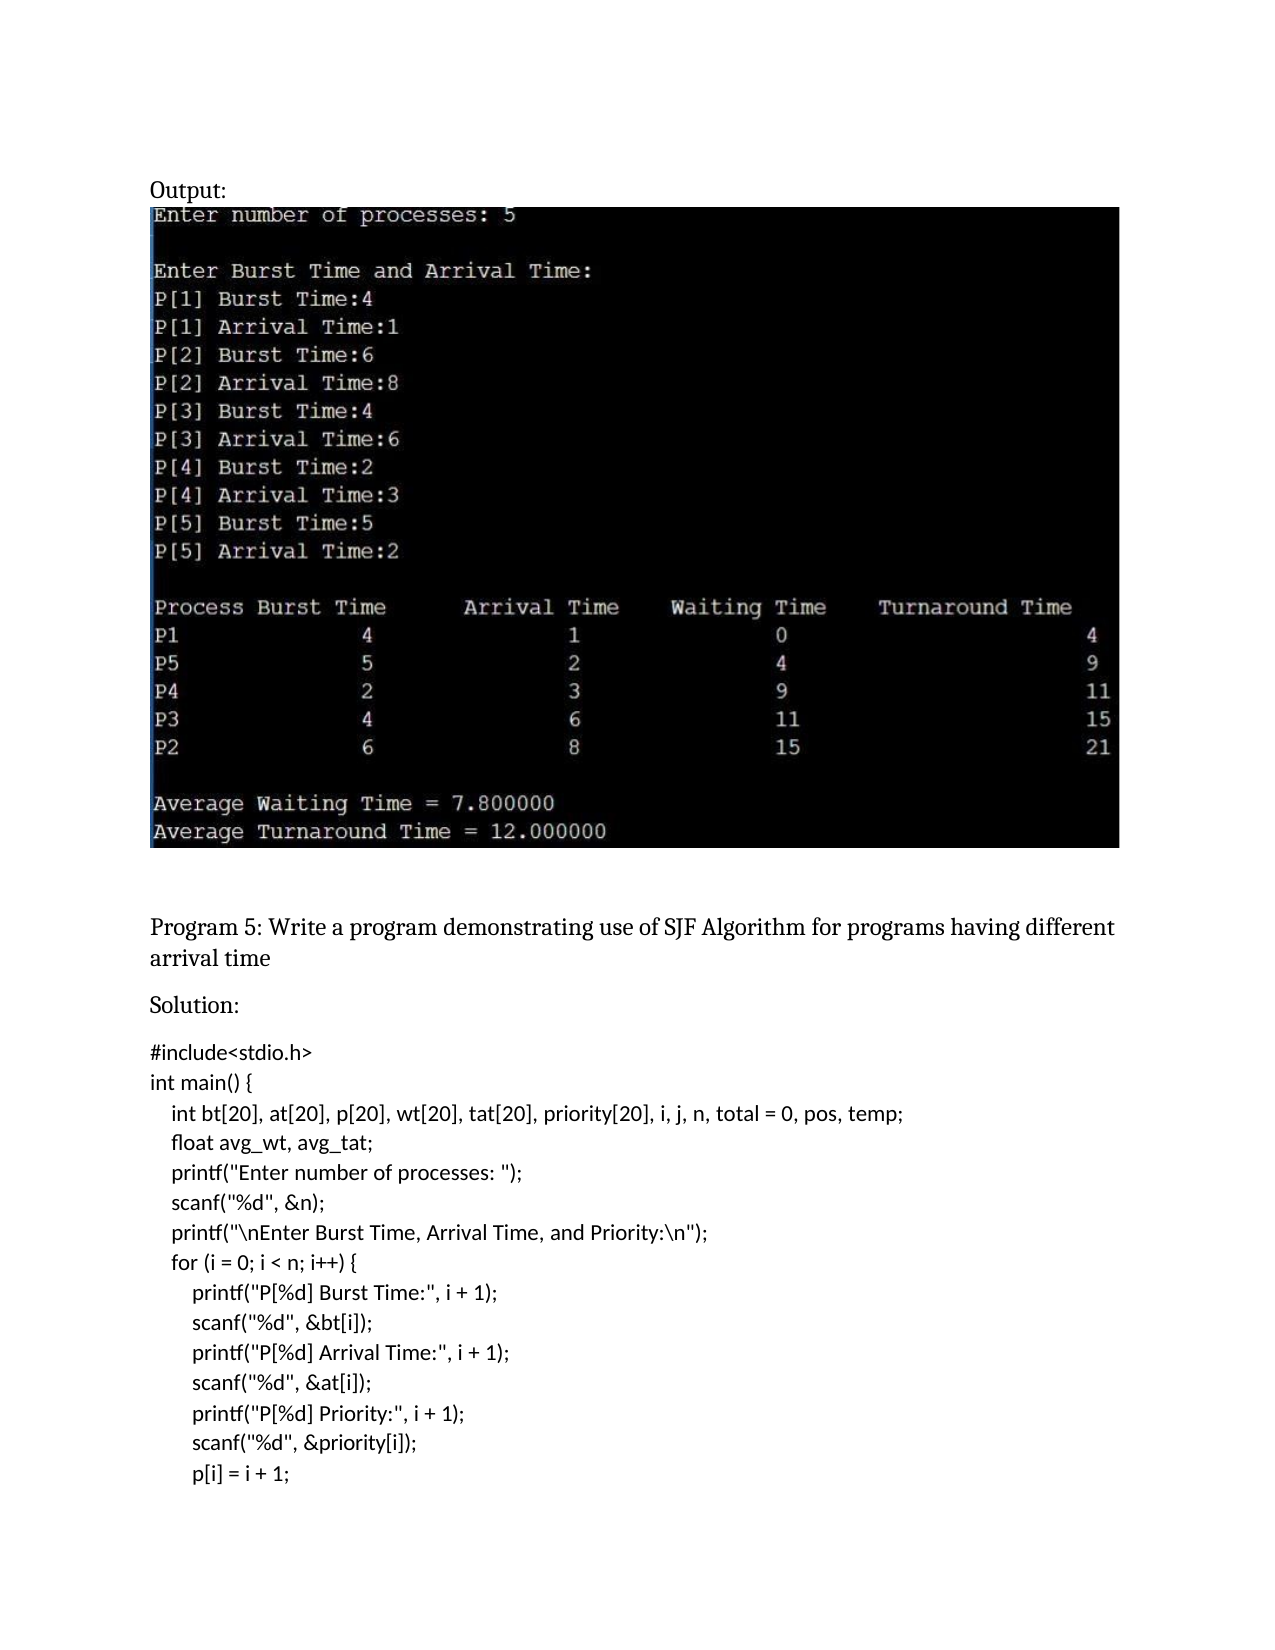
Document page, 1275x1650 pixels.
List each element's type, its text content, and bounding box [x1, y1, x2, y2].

text printf("P[%d] Arrival Time:", i + 1); scanf("%d", &at[i]); [192, 1338, 546, 1397]
text Program 5: Write a program demonstrating use of SJF Algorithm for programs having different arrival time [150, 913, 1128, 972]
text #include<stdio.h> int main() { [150, 1038, 328, 1097]
text scanf("%d", &priority[i]); p[i] = i + 1; [192, 1428, 423, 1487]
text Output: [150, 176, 1275, 205]
text printf("Enter number of processes: "); scanf("%d", &n); [171, 1158, 546, 1216]
text printf("\nEnter Burst Time, Arrival Time, and Priority:\n"); for (i = 0; i < n; i++) { [171, 1218, 727, 1276]
text int bt[20], at[20], p[20], wt[20], tat[20], priority[20], i, j, n, total = 0, pos, temp; float avg_wt, avg_tat; [171, 1099, 926, 1156]
picture [150, 207, 1120, 848]
text Solution: [150, 991, 1275, 1020]
text printf("P[%d] Burst Time:", i + 1); scanf("%d", &bt[i]); [192, 1278, 546, 1336]
text printf("P[%d] Priority:", i + 1); [192, 1399, 1275, 1427]
